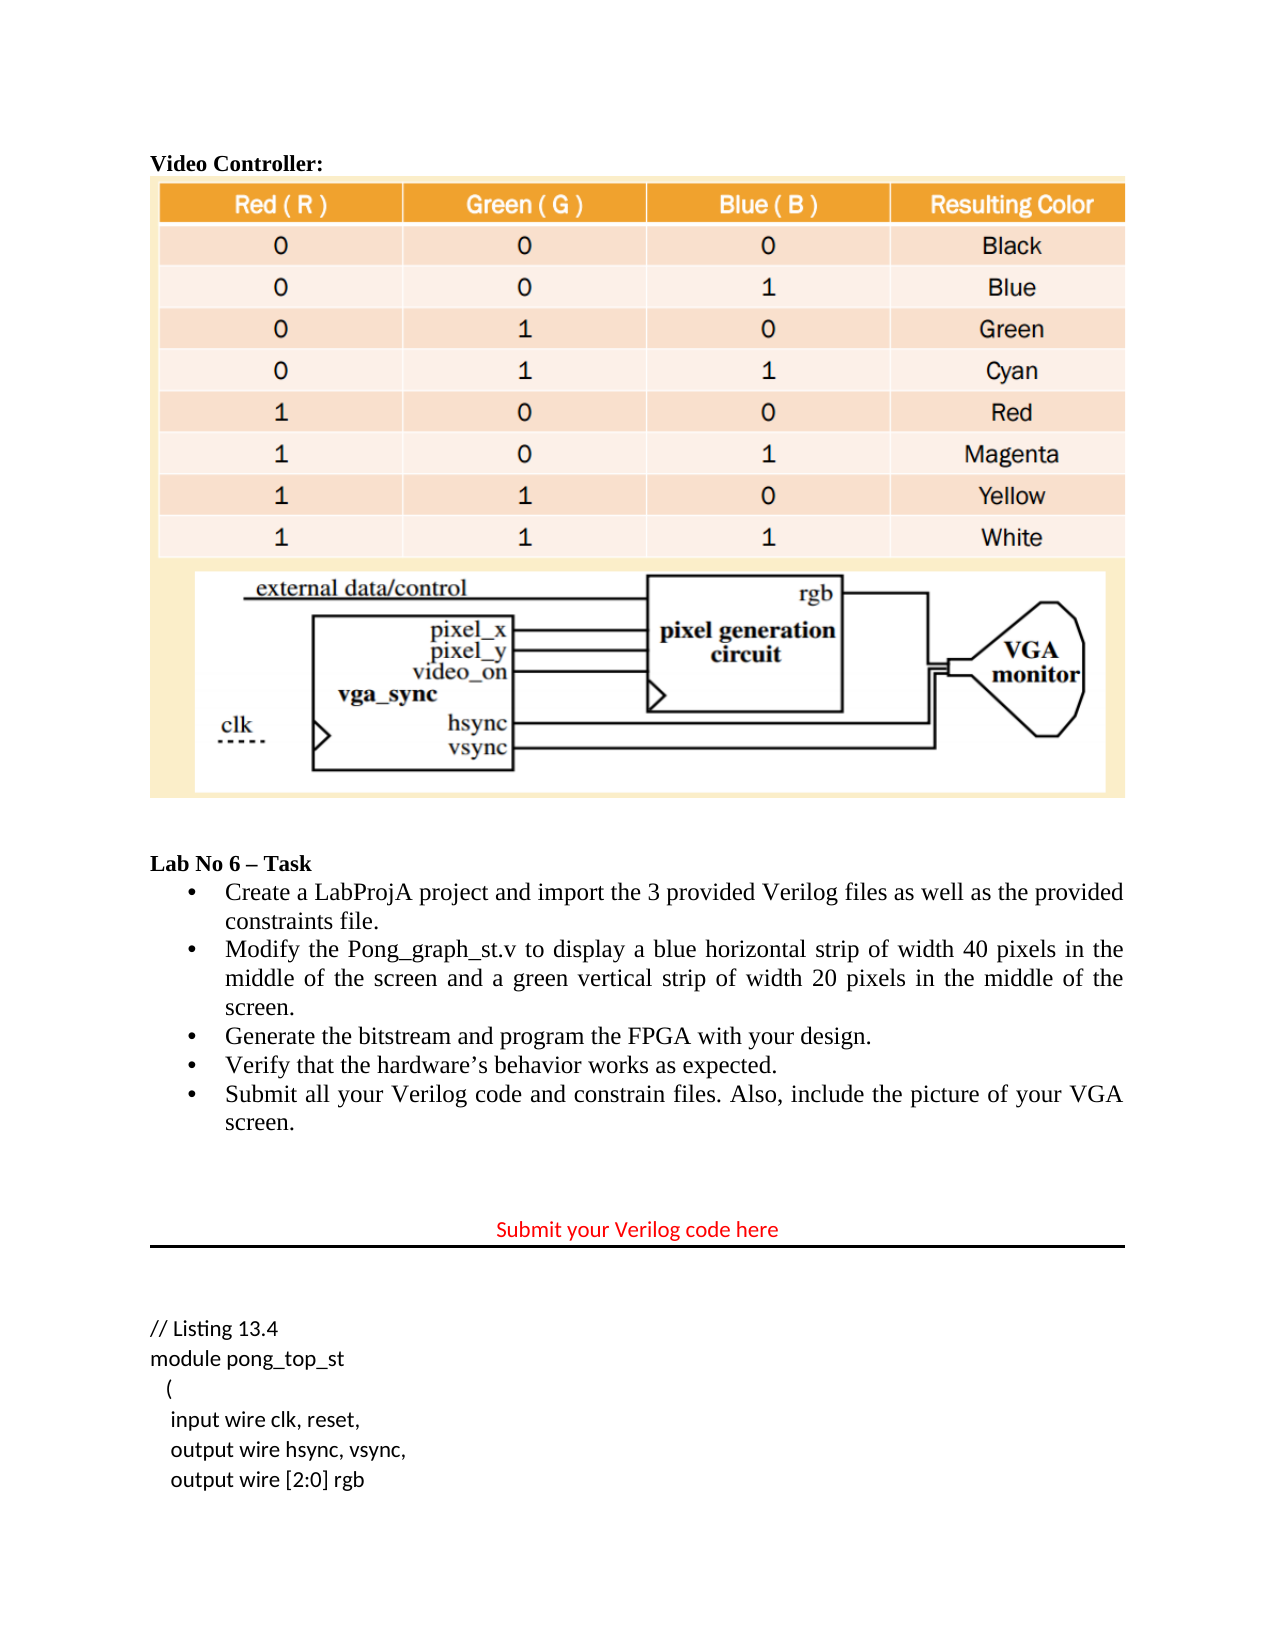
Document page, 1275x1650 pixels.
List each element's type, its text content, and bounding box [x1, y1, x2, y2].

text Video Controller: [150, 150, 1125, 176]
list Verify that the hardware’s behavior works as expected. [187, 1050, 1125, 1078]
text // Listing 13.4 [150, 1314, 1125, 1342]
text ( [150, 1374, 1125, 1403]
text module pong_top_st [150, 1344, 1125, 1372]
list Create a LabProjA project and import the 3 provided Verilog files as well as the provided constraints file. [187, 877, 1125, 934]
picture [150, 176, 1125, 798]
text output wire hsync, vsync, [150, 1435, 1125, 1463]
list Submit all your Verilog code and constrain files. Also, include the picture of your VGA screen. [187, 1078, 1125, 1136]
text Lab No 6 – Task [150, 851, 1125, 877]
text Submit your Verilog code here [150, 1215, 1125, 1245]
text input wire clk, reset, [150, 1405, 1125, 1433]
list Generate the bitstream and program the FPGA with your design. [187, 1021, 1125, 1050]
text output wire [2:0] rgb [150, 1465, 1125, 1493]
list Modify the Pong_graph_st.v to display a blue horizontal strip of width 40 pixels in the middle of the screen and a green vertical strip of width 20 pixels in the middle of the screen. [187, 934, 1125, 1021]
